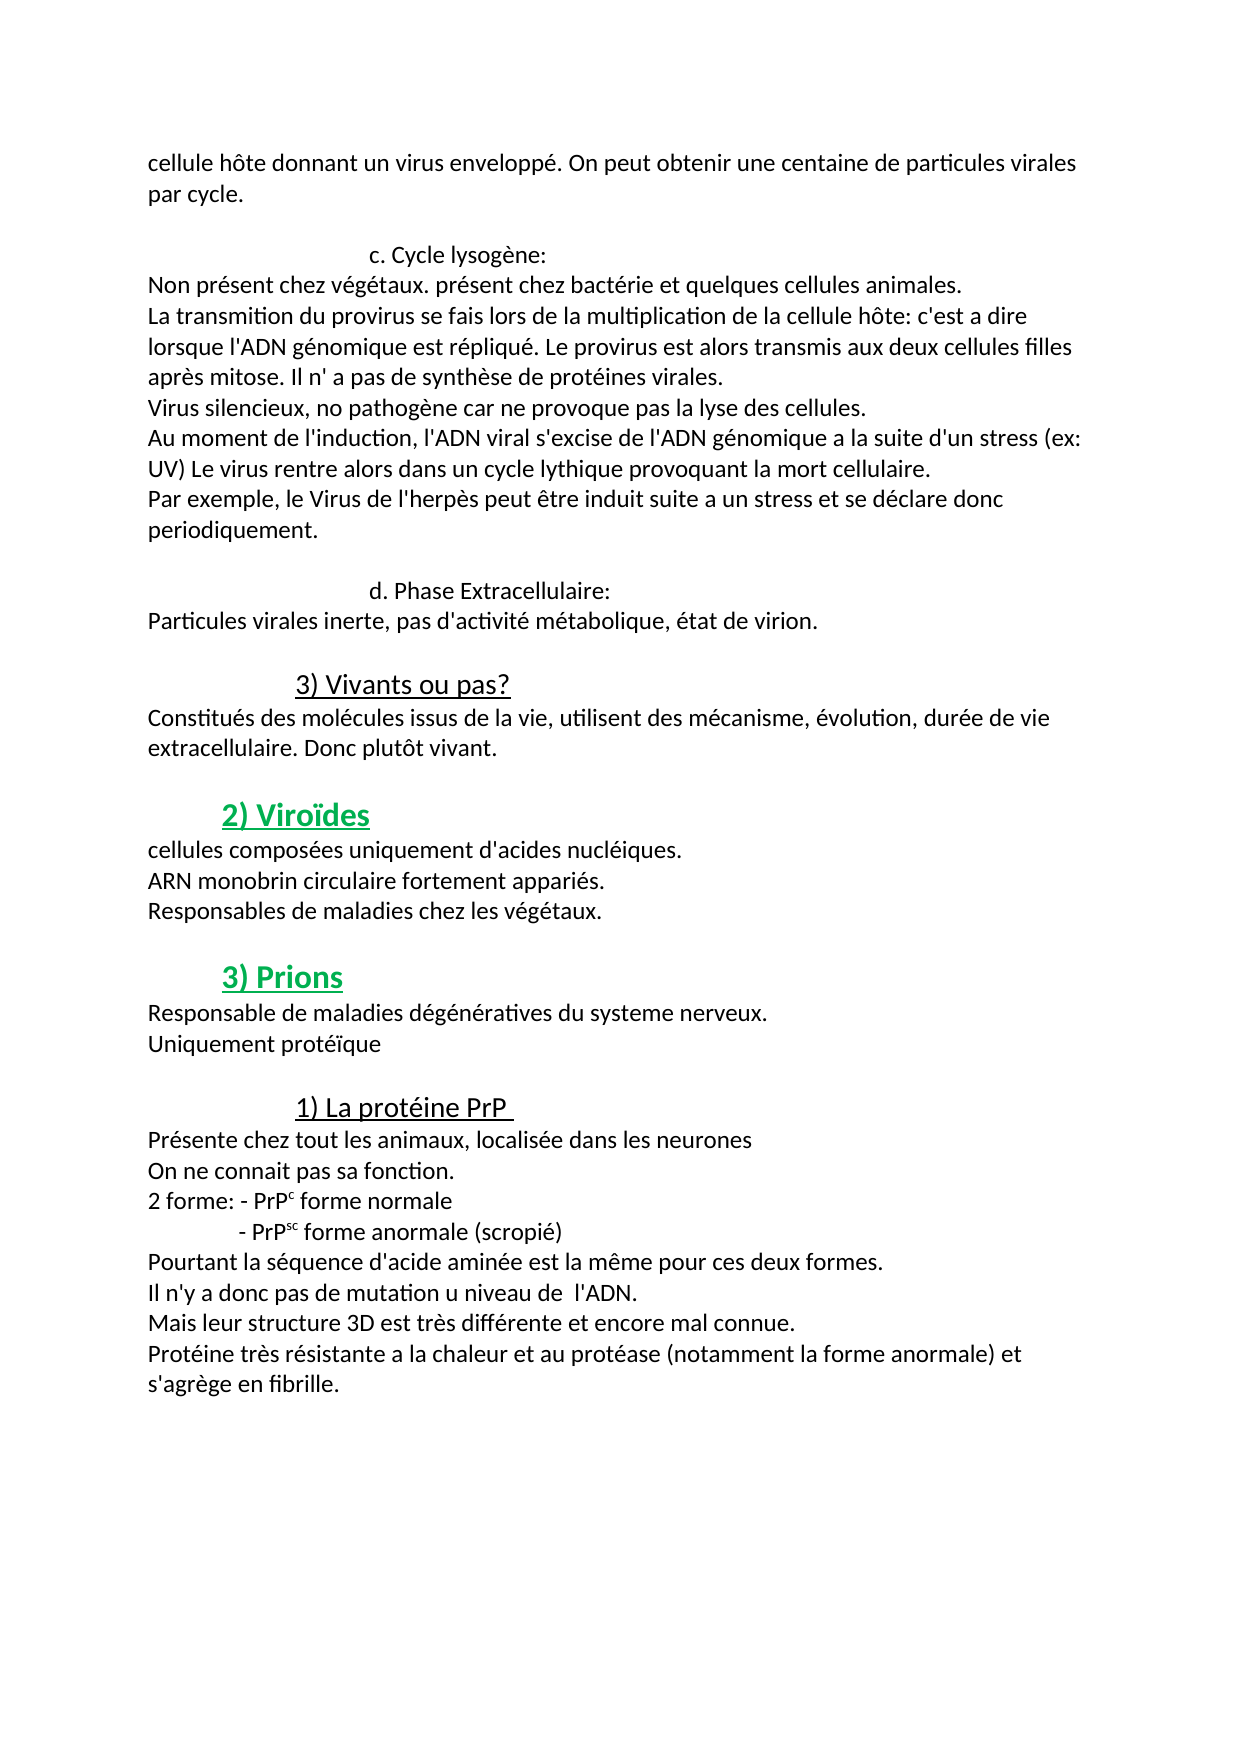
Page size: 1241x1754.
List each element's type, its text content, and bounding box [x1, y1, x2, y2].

text 3) Vivants ou pas? [148, 666, 1093, 702]
text Virus silencieux, no pathogène car ne provoque pas la lyse des cellules. [148, 392, 1093, 422]
text La transmition du provirus se fais lors de la multiplication de la cellule hôte: c'est a dire lorsque l'ADN génomique est répliqué. Le provirus est alors transmis aux deux cellules filles après mitose. Il n' a pas de synthèse de protéines virales. [148, 300, 1093, 392]
text c. Cycle lysogène: [148, 239, 1093, 270]
text Présente chez tout les animaux, localisée dans les neurones [148, 1124, 1093, 1155]
text Pourtant la séquence d'acide aminée est la même pour ces deux formes. [148, 1246, 1093, 1277]
text Mais leur structure 3D est très différente et encore mal connue. [148, 1307, 1093, 1338]
text 3) Prions [148, 956, 1093, 997]
text Non présent chez végétaux. présent chez bactérie et quelques cellules animales. [148, 270, 1093, 300]
text Constitués des molécules issus de la vie, utilisent des mécanisme, évolution, durée de vie extracellulaire. Donc plutôt vivant. [148, 702, 1093, 763]
text Par exemple, le Virus de l'herpès peut être induit suite a un stress et se déclare donc periodiquement. [148, 483, 1093, 544]
text Particules virales inerte, pas d'activité métabolique, état de virion. [148, 605, 1093, 636]
text - PrPsc forme anormale (scropié) [148, 1216, 1093, 1246]
text 2 forme: - PrPc forme normale [148, 1185, 1093, 1216]
text Il n'y a donc pas de mutation u niveau de l'ADN. [148, 1277, 1093, 1307]
text Uniquement protéïque [148, 1028, 1093, 1058]
text 1) La protéine PrP [148, 1089, 1093, 1124]
text d. Phase Extracellulaire: [148, 575, 1093, 605]
text Au moment de l'induction, l'ADN viral s'excise de l'ADN génomique a la suite d'un stress (ex: UV) Le virus rentre alors dans un cycle lythique provoquant la mort cellulaire. [148, 422, 1093, 483]
text Responsables de maladies chez les végétaux. [148, 895, 1093, 926]
text ARN monobrin circulaire fortement appariés. [148, 865, 1093, 895]
text Protéine très résistante a la chaleur et au protéase (notamment la forme anormale) et s'agrège en fibrille. [148, 1338, 1093, 1399]
text Responsable de maladies dégénératives du systeme nerveux. [148, 997, 1093, 1028]
text On ne connait pas sa fonction. [148, 1155, 1093, 1185]
text 2) Viroïdes [148, 794, 1093, 834]
text cellules composées uniquement d'acides nucléiques. [148, 834, 1093, 865]
